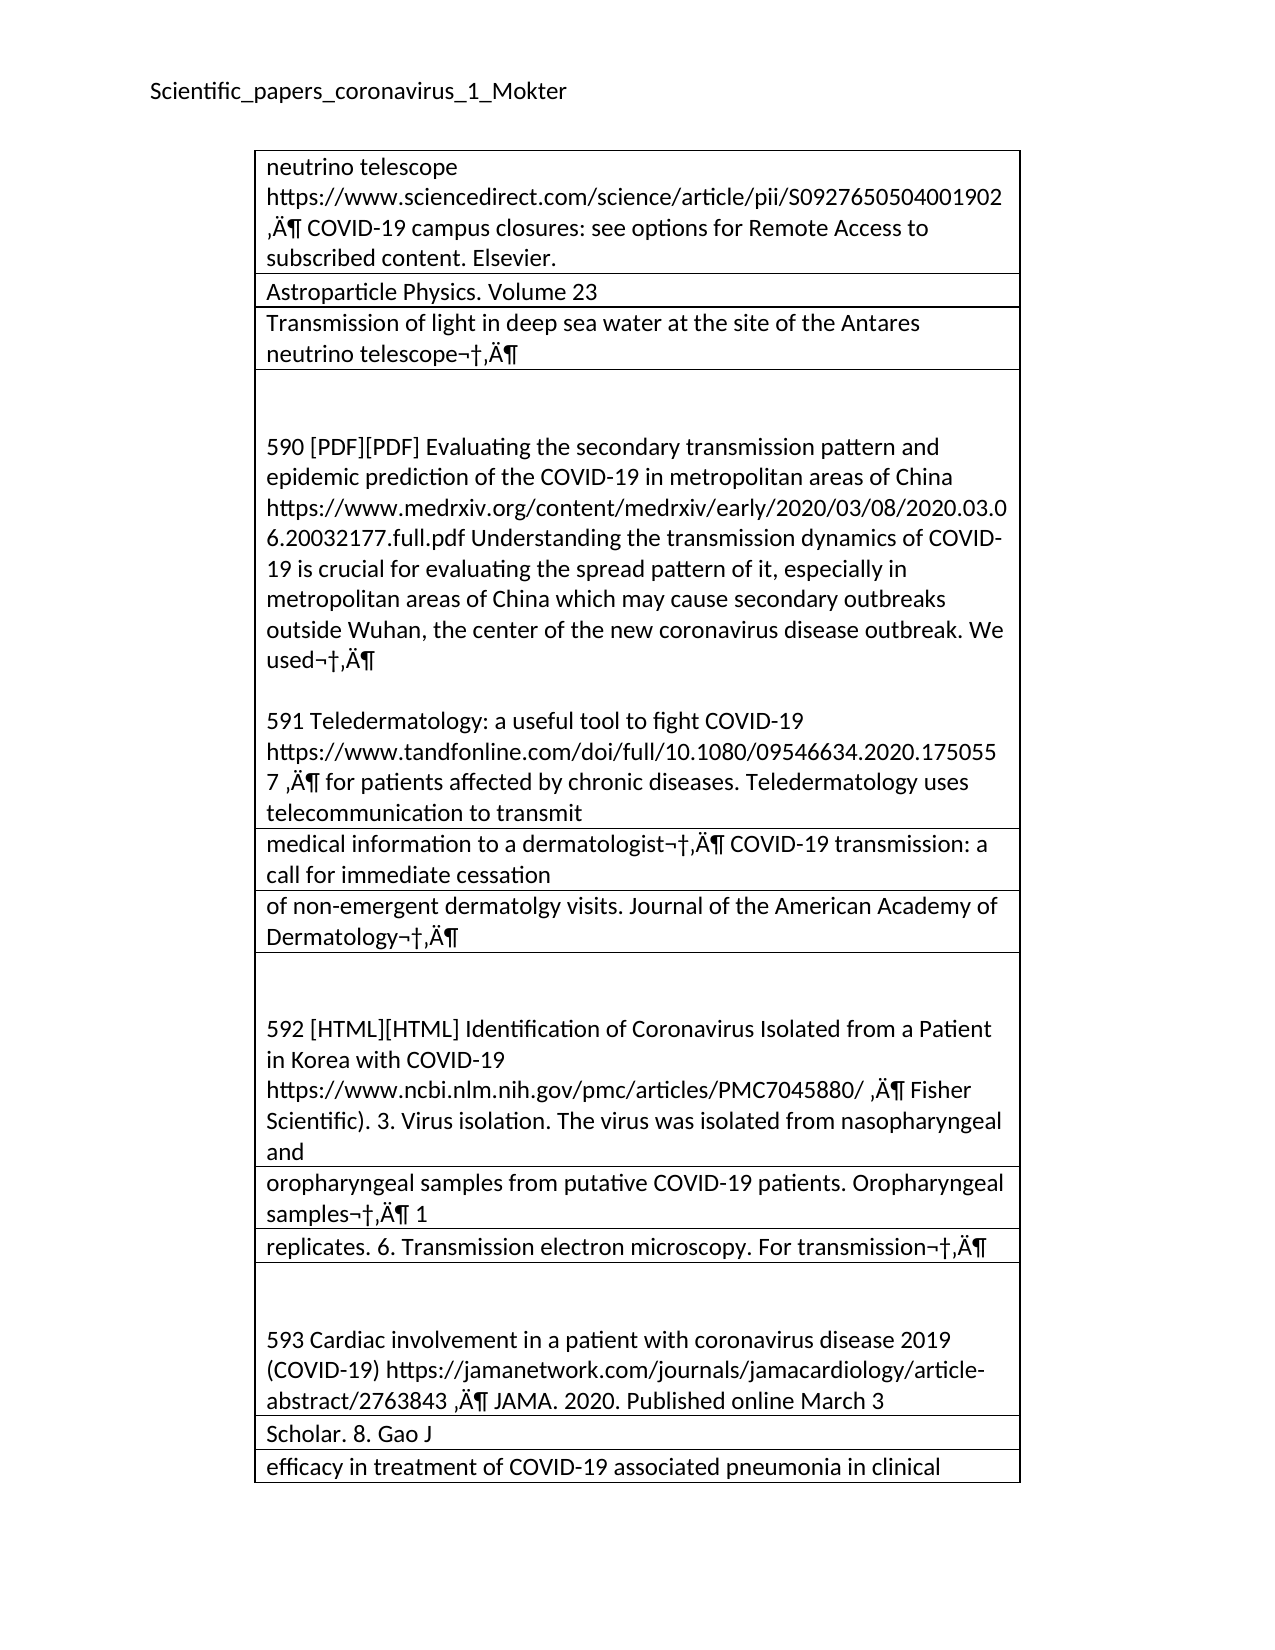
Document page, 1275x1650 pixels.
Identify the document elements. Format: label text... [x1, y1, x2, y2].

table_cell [256, 151, 1019, 273]
table_cell Scholar. 8. Gao J [256, 1416, 1019, 1449]
table_cell medical information to a dermatologist¬†‚Ä¶ COVID-19 transmission: a call for immediate cessation [256, 829, 1019, 889]
table_cell Transmission of light in deep sea water at the site of the Antares neutrino telescope¬†‚Ä¶ [256, 308, 1019, 368]
table_cell Astroparticle Physics. Volume 23 [256, 274, 1019, 306]
table_cell oropharyngeal samples from putative COVID-19 patients. Oropharyngeal samples¬†‚Ä¶ 1 [256, 1167, 1019, 1228]
table_cell 590 [PDF][PDF] Evaluating the secondary transmission pattern and epidemic prediction of the COVID-19 in metropolitan areas of China https://www.medrxiv.org/content/medrxiv/early/2020/03/08/2020.03.06.20032177.full.pdf Understanding the transmission dynamics of COVID-19 is crucial for evaluating the spread pattern of it, especially in metropolitan areas of China which may cause secondary outbreaks outside Wuhan, the center of the new coronavirus disease outbreak. We used¬†‚Ä¶ 591 Teledermatology: a useful tool to fight COVID-19 https://www.tandfonline.com/doi/full/10.1080/09546634.2020.1750557 ‚Ä¶ for patients affected by chronic diseases. Teledermatology uses telecommunication to transmit [256, 370, 1019, 827]
table_cell 592 [HTML][HTML] Identification of Coronavirus Isolated from a Patient in Korea with COVID-19 https://www.ncbi.nlm.nih.gov/pmc/articles/PMC7045880/ ‚Ä¶ Fisher Scientific). 3. Virus isolation. The virus was isolated from nasopharyngeal and [256, 953, 1019, 1166]
table_cell replicates. 6. Transmission electron microscopy. For transmission¬†‚Ä¶ [256, 1229, 1019, 1262]
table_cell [256, 1450, 1019, 1482]
table_cell of non-emergent dermatolgy visits. Journal of the American Academy of Dermatology¬†‚Ä¶ [256, 891, 1019, 952]
table_cell 593 Cardiac involvement in a patient with coronavirus disease 2019 (COVID-19) https://jamanetwork.com/journals/jamacardiology/article-abstract/2763843 ‚Ä¶ JAMA. 2020. Published online March 3 [256, 1263, 1019, 1415]
